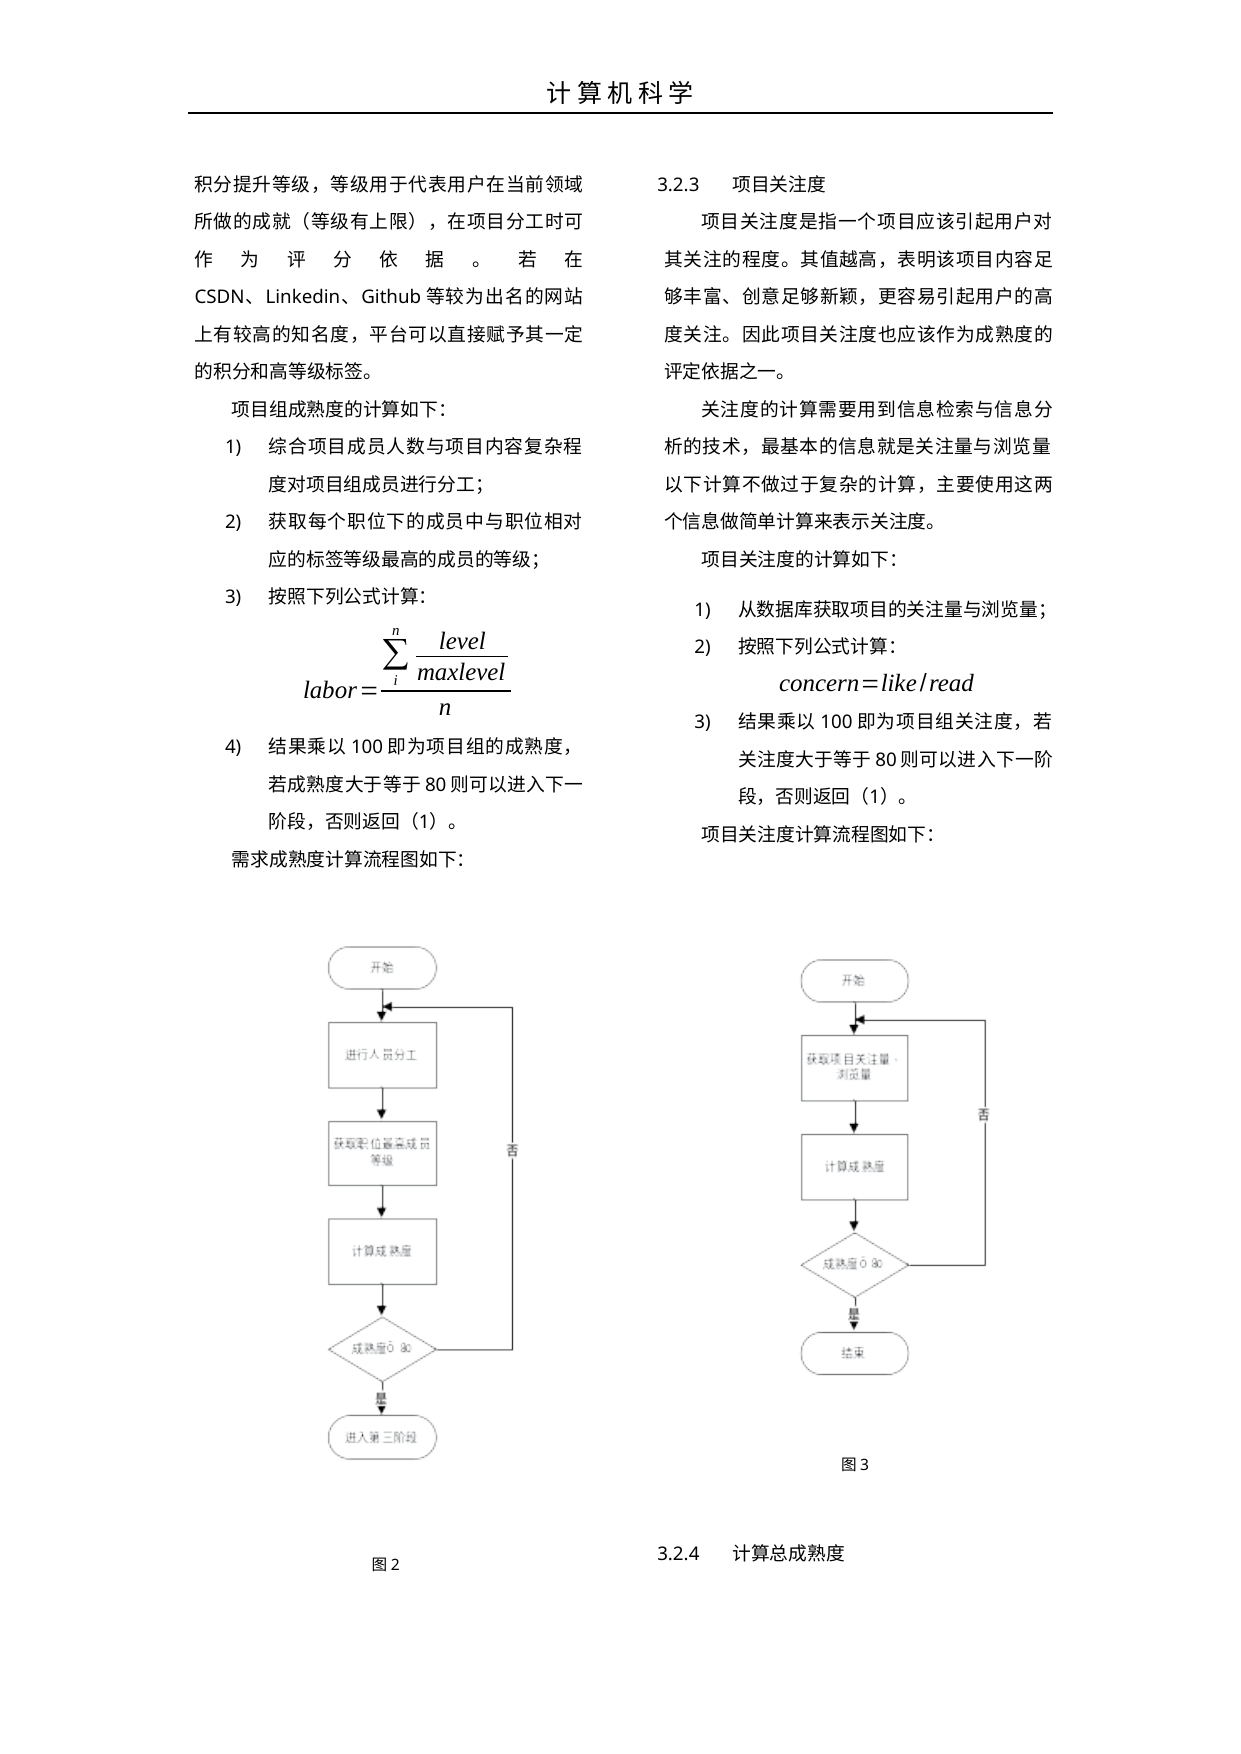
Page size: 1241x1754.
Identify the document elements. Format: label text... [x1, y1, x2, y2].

list 结果乘以100即为项目组的成熟度，若成熟度大于等于80则可以进入下一阶段，否则返回（1）。 [225, 727, 583, 839]
list 计算总成熟度 [657, 1533, 1053, 1571]
list 综合项目成员人数与项目内容复杂程度对项目组成员进行分工； [225, 427, 583, 502]
list 按照下列公式计算： [694, 627, 1053, 664]
text 项目组成熟度的计算如下： [194, 389, 583, 427]
text 项目关注度是指一个项目应该引起用户对其关注的程度。其值越高，表明该项目内容足够丰富、创意足够新颖，更容易引起用户的高度关注。因此项目关注度也应该作为成熟度的评定依据之一。 [664, 202, 1053, 389]
list 获取每个职位下的成员中与职位相对应的标签等级最高的成员的等级； [225, 502, 583, 577]
text 项目关注度计算流程图如下： [664, 814, 1053, 852]
text 图 3 [657, 1452, 1053, 1475]
text 项目关注度的计算如下： [664, 539, 1053, 577]
text 图 2 [187, 1552, 583, 1575]
text 关注度的计算需要用到信息检索与信息分析的技术，最基本的信息就是关注量与浏览量，以下计算不做过于复杂的计算，主要使用这两个信息做简单计算来表示关注度。 [664, 389, 1053, 539]
list 从数据库获取项目的关注量与浏览量； [694, 589, 1053, 627]
list 项目关注度 [657, 164, 1053, 202]
list 结果乘以100即为项目组关注度，若关注度大于等于80则可以进入下一阶段，否则返回（1）。 [694, 702, 1053, 814]
text 需求成熟度计算流程图如下： [194, 839, 583, 877]
list 按照下列公式计算： [225, 577, 583, 614]
